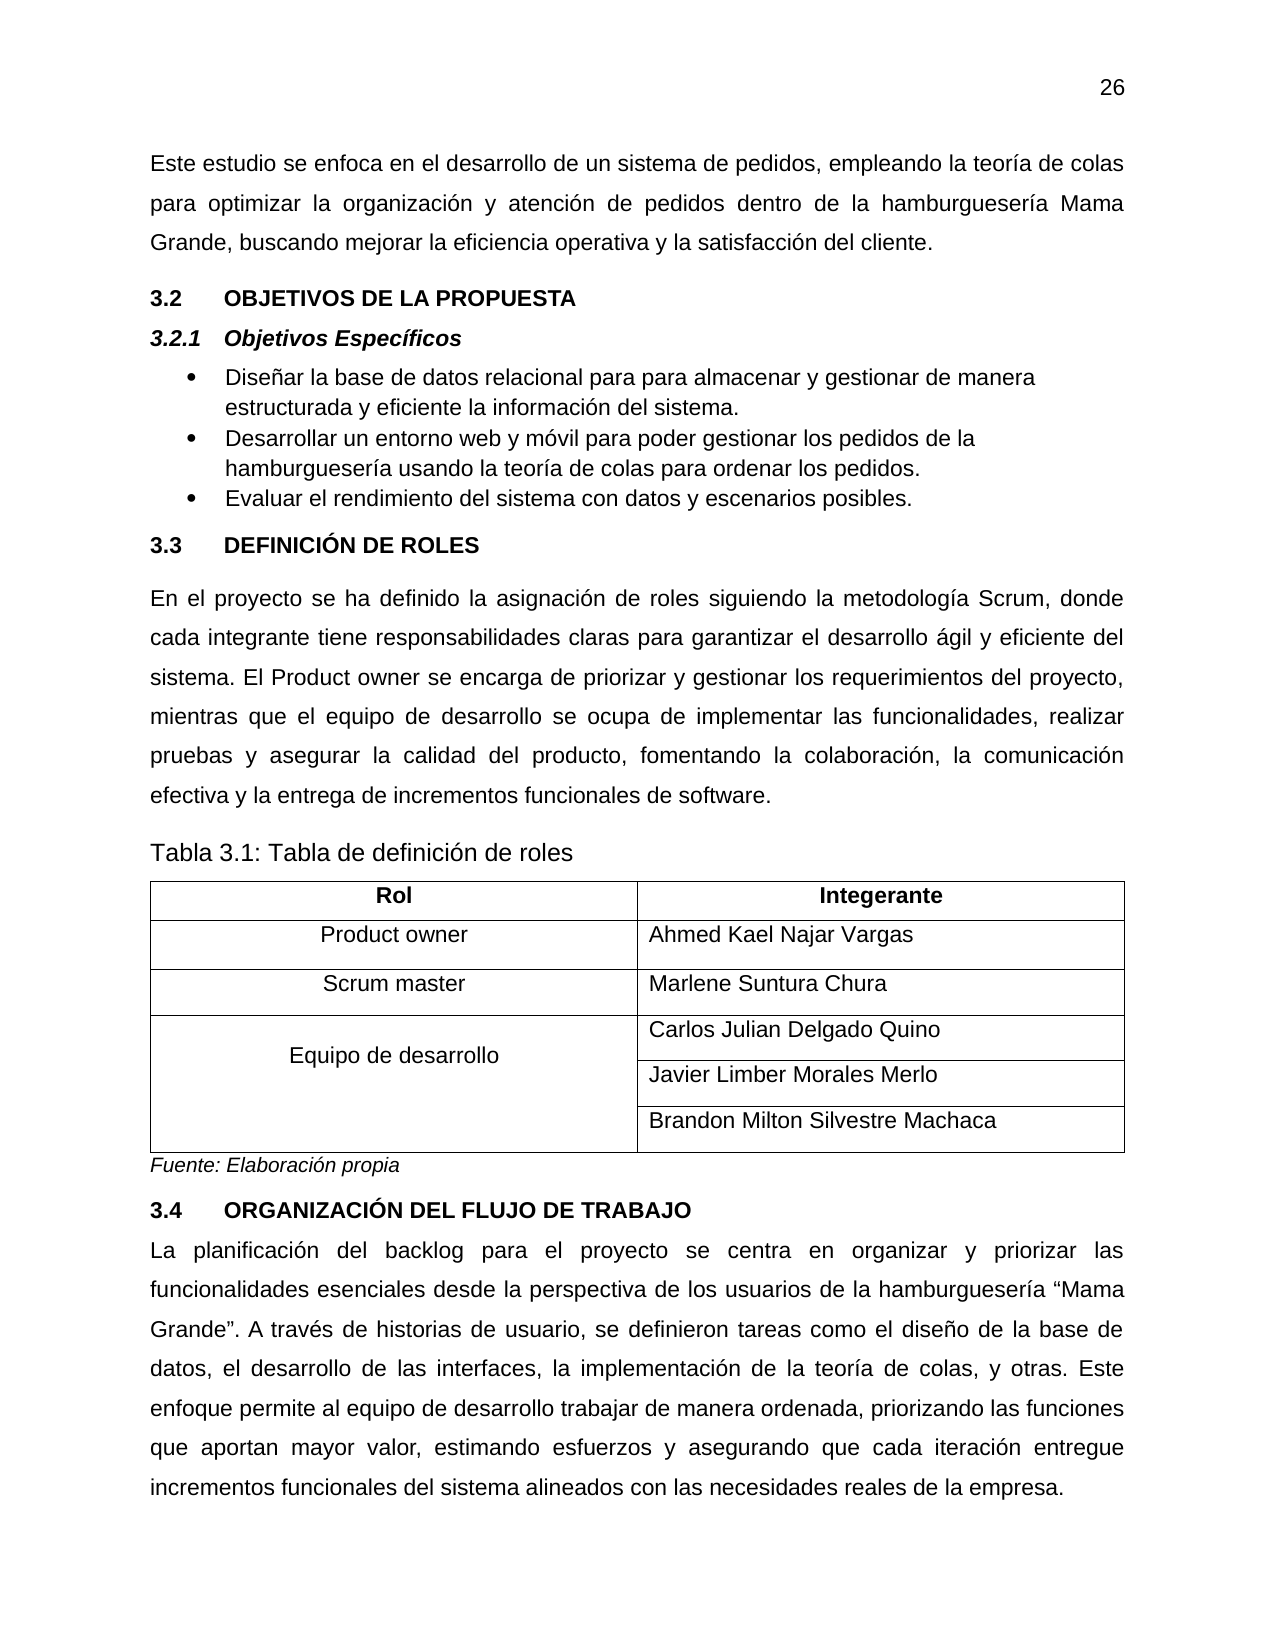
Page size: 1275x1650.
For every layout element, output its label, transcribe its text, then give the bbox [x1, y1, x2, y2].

table_cell Javier Limber Morales Merlo [638, 1061, 1124, 1106]
text La planificación del backlog para el proyecto se centra en organizar y priorizar las funcionalidades esenciales desde la perspectiva de los usuarios de la hamburguesería “Mama Grande”. A través de historias de usuario, se definieron tareas como el diseño de la base de datos, el desarrollo de las interfaces, la implementación de la teoría de colas, y otras. Este enfoque permite al equipo de desarrollo trabajar de manera ordenada, priorizando las funciones que aportan mayor valor, estimando esfuerzos y asegurando que cada iteración entregue incrementos funcionales del sistema alineados con las necesidades reales de la empresa. [150, 1237, 1125, 1500]
text Fuente: Elaboración propia [150, 1153, 1125, 1177]
subtitle OBJETIVOS DE LA PROPUESTA [150, 285, 1125, 311]
table_cell Carlos Julian Delgado Quino [638, 1016, 1124, 1060]
table_cell Equipo de desarrollo [151, 1016, 637, 1152]
table_cell Brandon Milton Silvestre Machaca [638, 1107, 1124, 1152]
table_cell Ahmed Kael Najar Vargas [638, 921, 1124, 969]
list Diseñar la base de datos relacional para para almacenar y gestionar de manera estructurada y eficiente la información del sistema. [187, 364, 1125, 421]
table_cell Product owner [151, 921, 637, 969]
text Tabla 3.1: Tabla de definición de roles [150, 838, 1125, 867]
text Este estudio se enfoca en el desarrollo de un sistema de pedidos, empleando la teoría de colas para optimizar la organización y atención de pedidos dentro de la hamburguesería Mama Grande, buscando mejorar la eficiencia operativa y la satisfacción del cliente. [150, 150, 1125, 255]
table_header Integerante [638, 882, 1124, 920]
list Evaluar el rendimiento del sistema con datos y escenarios posibles. [187, 485, 1125, 511]
table_cell Scrum master [151, 970, 637, 1014]
subtitle DEFINICIÓN DE ROLES [150, 532, 1125, 558]
text En el proyecto se ha definido la asignación de roles siguiendo la metodología Scrum, donde cada integrante tiene responsabilidades claras para garantizar el desarrollo ágil y eficiente del sistema. El Product owner se encarga de priorizar y gestionar los requerimientos del proyecto, mientras que el equipo de desarrollo se ocupa de implementar las funcionalidades, realizar pruebas y asegurar la calidad del producto, fomentando la colaboración, la comunicación efectiva y la entrega de incrementos funcionales de software. [150, 584, 1125, 808]
table_header Rol [151, 882, 637, 920]
subtitle ORGANIZACIÓN DEL FLUJO DE TRABAJO [150, 1197, 1125, 1224]
list Desarrollar un entorno web y móvil para poder gestionar los pedidos de la hamburguesería usando la teoría de colas para ordenar los pedidos. [187, 424, 1125, 481]
table_cell Marlene Suntura Chura [638, 970, 1124, 1014]
subtitle Objetivos Específicos [150, 324, 1125, 351]
